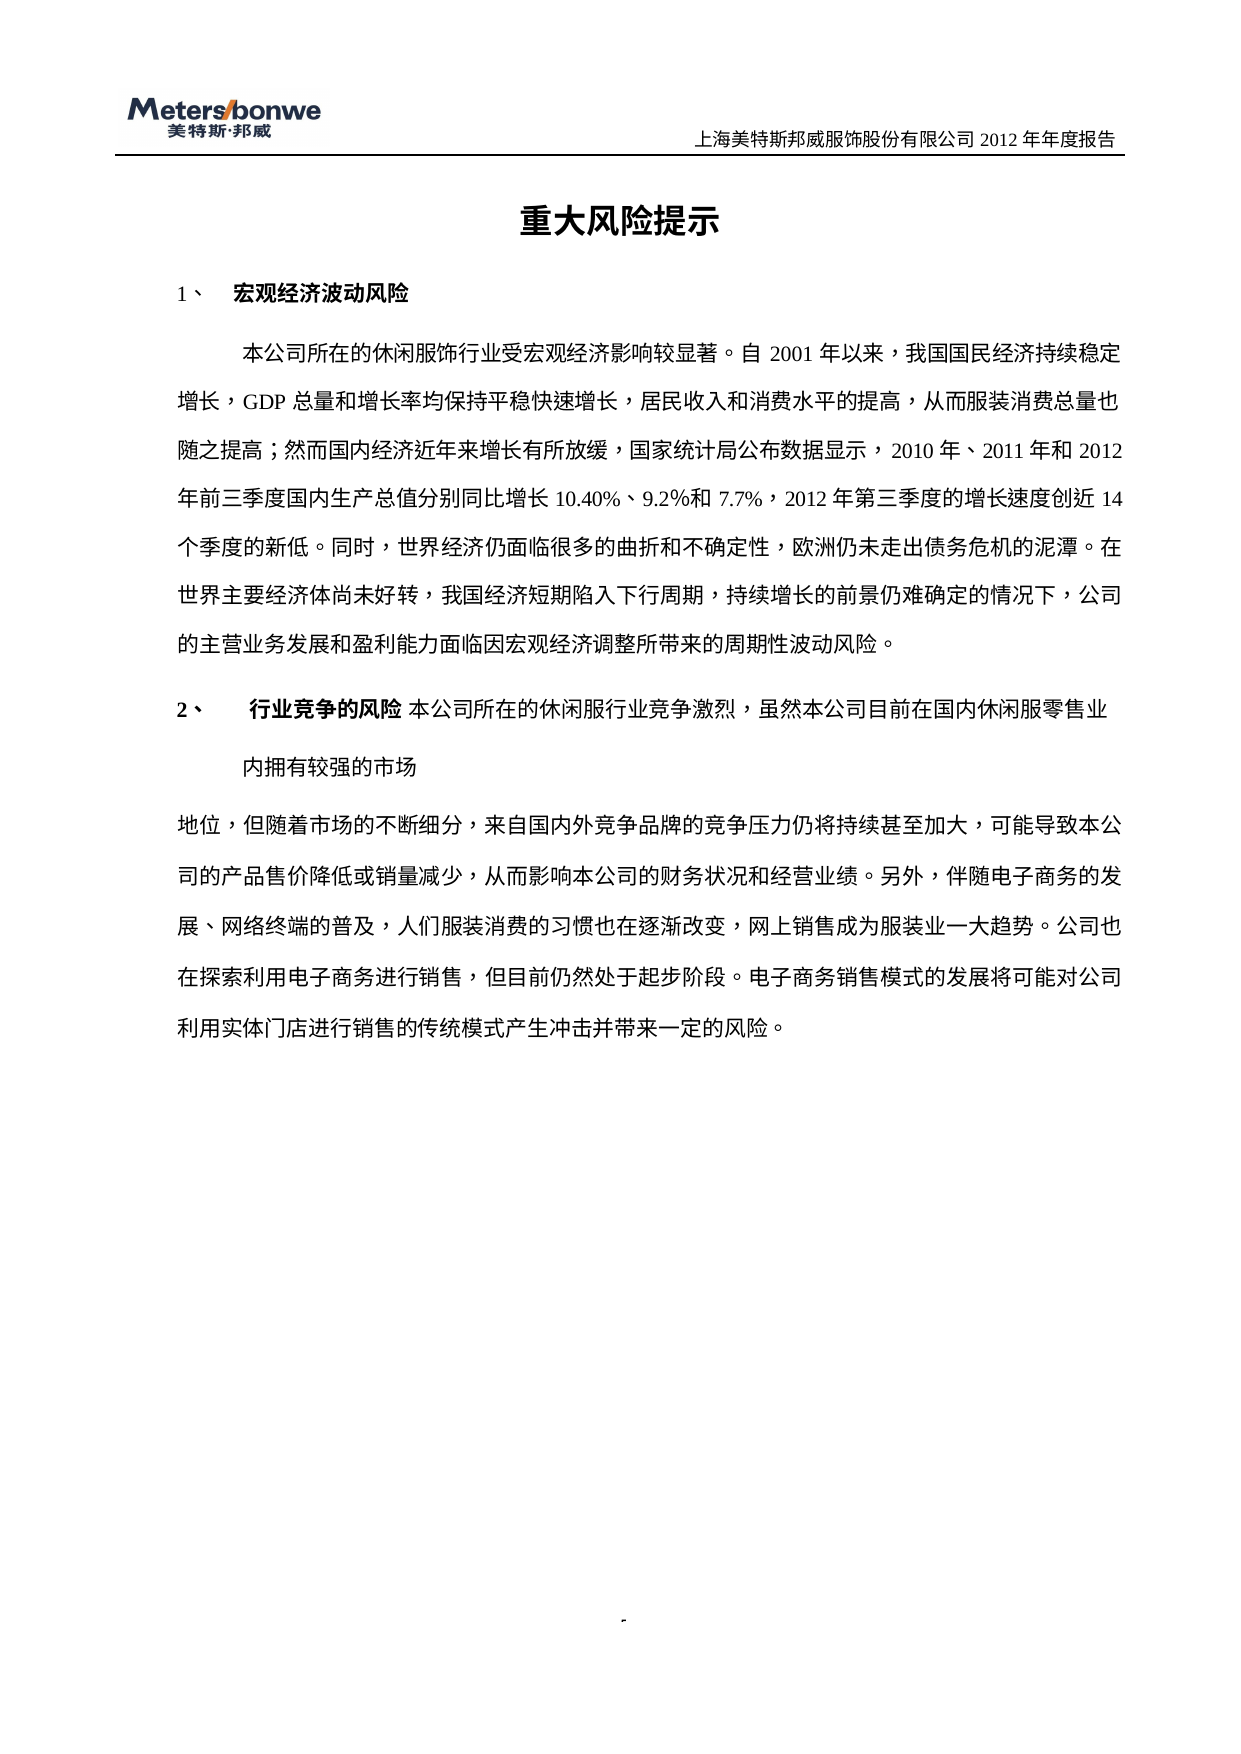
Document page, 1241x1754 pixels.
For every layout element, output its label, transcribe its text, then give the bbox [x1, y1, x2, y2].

subtitle 地位，但随着市场的不断细分，来自国内外竞争品牌的竞争压力仍将持续甚至加大，可能导致本公 司的产品售价降低或销量减少，从而影响本公司的财务状况和经营业绩。另外，伴随电子商务的发 展、网络终端的普及，人们服装消费的习惯也在逐渐改变，网上销售成为服装业一大趋势。公司也 在探索利用电子商务进行销售，但目前仍然处于起步阶段。电子商务销售模式的发展将可能对公司 利用实体门店进行销售的传统模式产生冲击并带来一定的风险。 [177, 810, 1122, 1042]
text 重大风险提示 [116, 198, 1124, 243]
picture [118, 88, 330, 147]
subtitle 本公司所在的休闲服饰行业受宏观经济影响较显著。自 2001 年以来，我国国民经济持续稳定 增长，GDP 总量和增长率均保持平稳快速增长，居民收入和消费水平的提高，从而服装消费总量也 随之提高；然而国内经济近年来增长有所放缓，国家统计局公布数据显示，2010 年、2011 年和 2012 年前三季度国内生产总值分别同比增长 10.40%、9.2％和 7.7%，2012 年第三季度的增长速度创近 14 个季度的新低。同时，世界经济仍面临很多的曲折和不确定性，欧洲仍未走出债务危机的泥潭。在 世界主要经济体尚未好转，我国经济短期陷入下行周期，持续增长的前景仍难确定的情况下，公司 的主营业务发展和盈利能力面临因宏观经济调整所带来的周期性波动风险。 [177, 338, 1123, 659]
text 1、 宏观经济波动风险 [176, 278, 1138, 308]
text 2、 行业竞争的风险 本公司所在的休闲服行业竞争激烈，虽然本公司目前在国内休闲服零售业内拥有较强的市场 [176, 694, 1121, 782]
